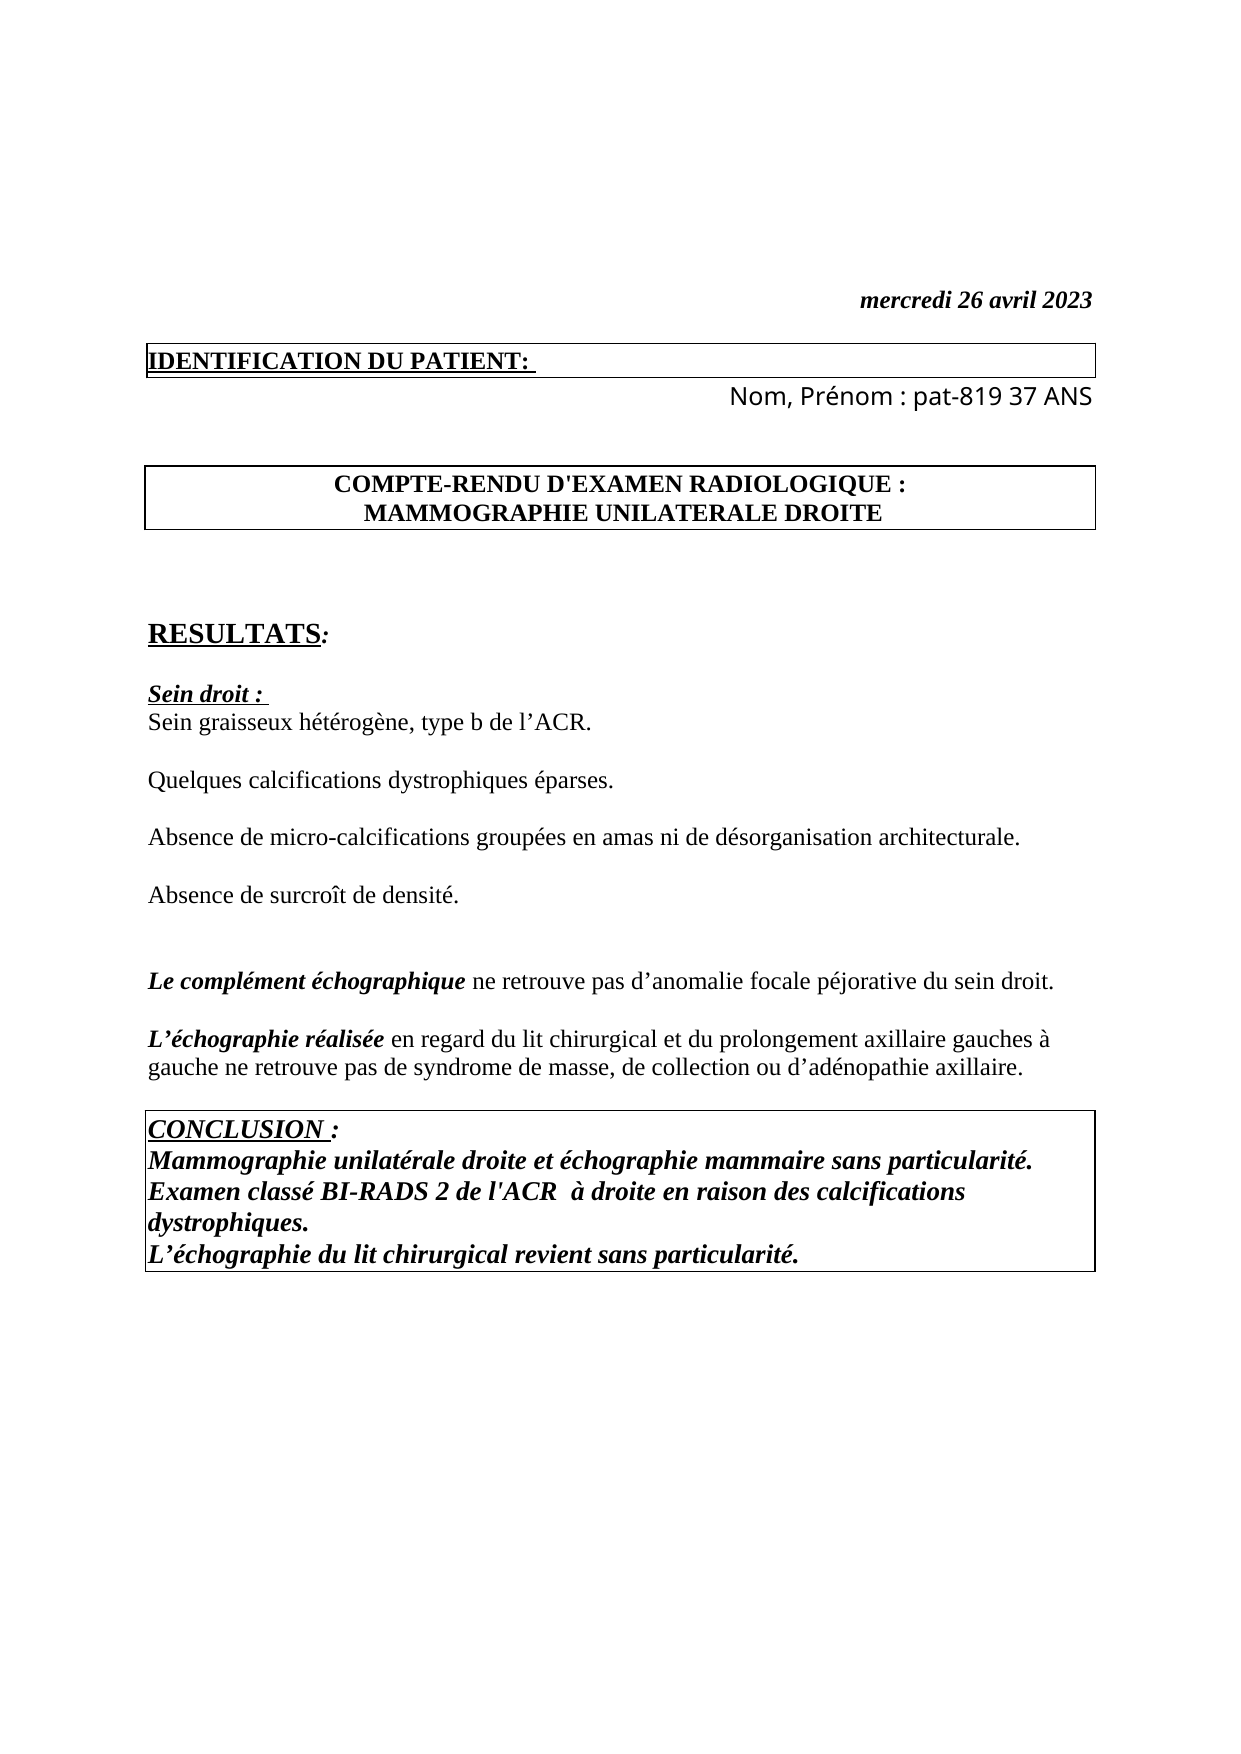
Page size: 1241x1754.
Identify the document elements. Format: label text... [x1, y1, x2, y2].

text Quelques calcifications dystrophiques éparses. [148, 765, 1092, 794]
text IDENTIFICATION DU PATIENT: [148, 344, 1095, 377]
text Absence de surcroît de densité. [148, 880, 1092, 909]
text CONCLUSION : [146, 1111, 1094, 1144]
text RESULTATS: [148, 616, 1092, 650]
text Examen classé BI-RADS 2 de l'ACR à droite en raison des calcifications dystrophiques. [148, 1175, 1092, 1234]
text Nom, Prénom : pat-819 37 ANS [148, 378, 1092, 413]
text Sein droit : [148, 679, 1092, 707]
text Mammographie unilatérale droite et échographie mammaire sans particularité. [148, 1144, 1092, 1175]
text mercredi 26 avril 2023 [148, 285, 1092, 314]
text Le complément échographique ne retrouve pas d’anomalie focale péjorative du sein droit. [148, 966, 1092, 995]
text MAMMOGRAPHIE UNILATERALE DROITE [146, 494, 1095, 529]
text Sein graisseux hétérogène, type b de l’ACR. [148, 707, 1092, 736]
text L’échographie du lit chirurgical revient sans particularité. [146, 1234, 1094, 1271]
text COMPTE-RENDU D'EXAMEN RADIOLOGIQUE : [146, 467, 1095, 494]
text Absence de micro-calcifications groupées en amas ni de désorganisation architecturale. [148, 822, 1092, 851]
text L’échographie réalisée en regard du lit chirurgical et du prolongement axillaire gauches à gauche ne retrouve pas de syndrome de masse, de collection ou d’adénopathie axillaire. [148, 1024, 1092, 1081]
